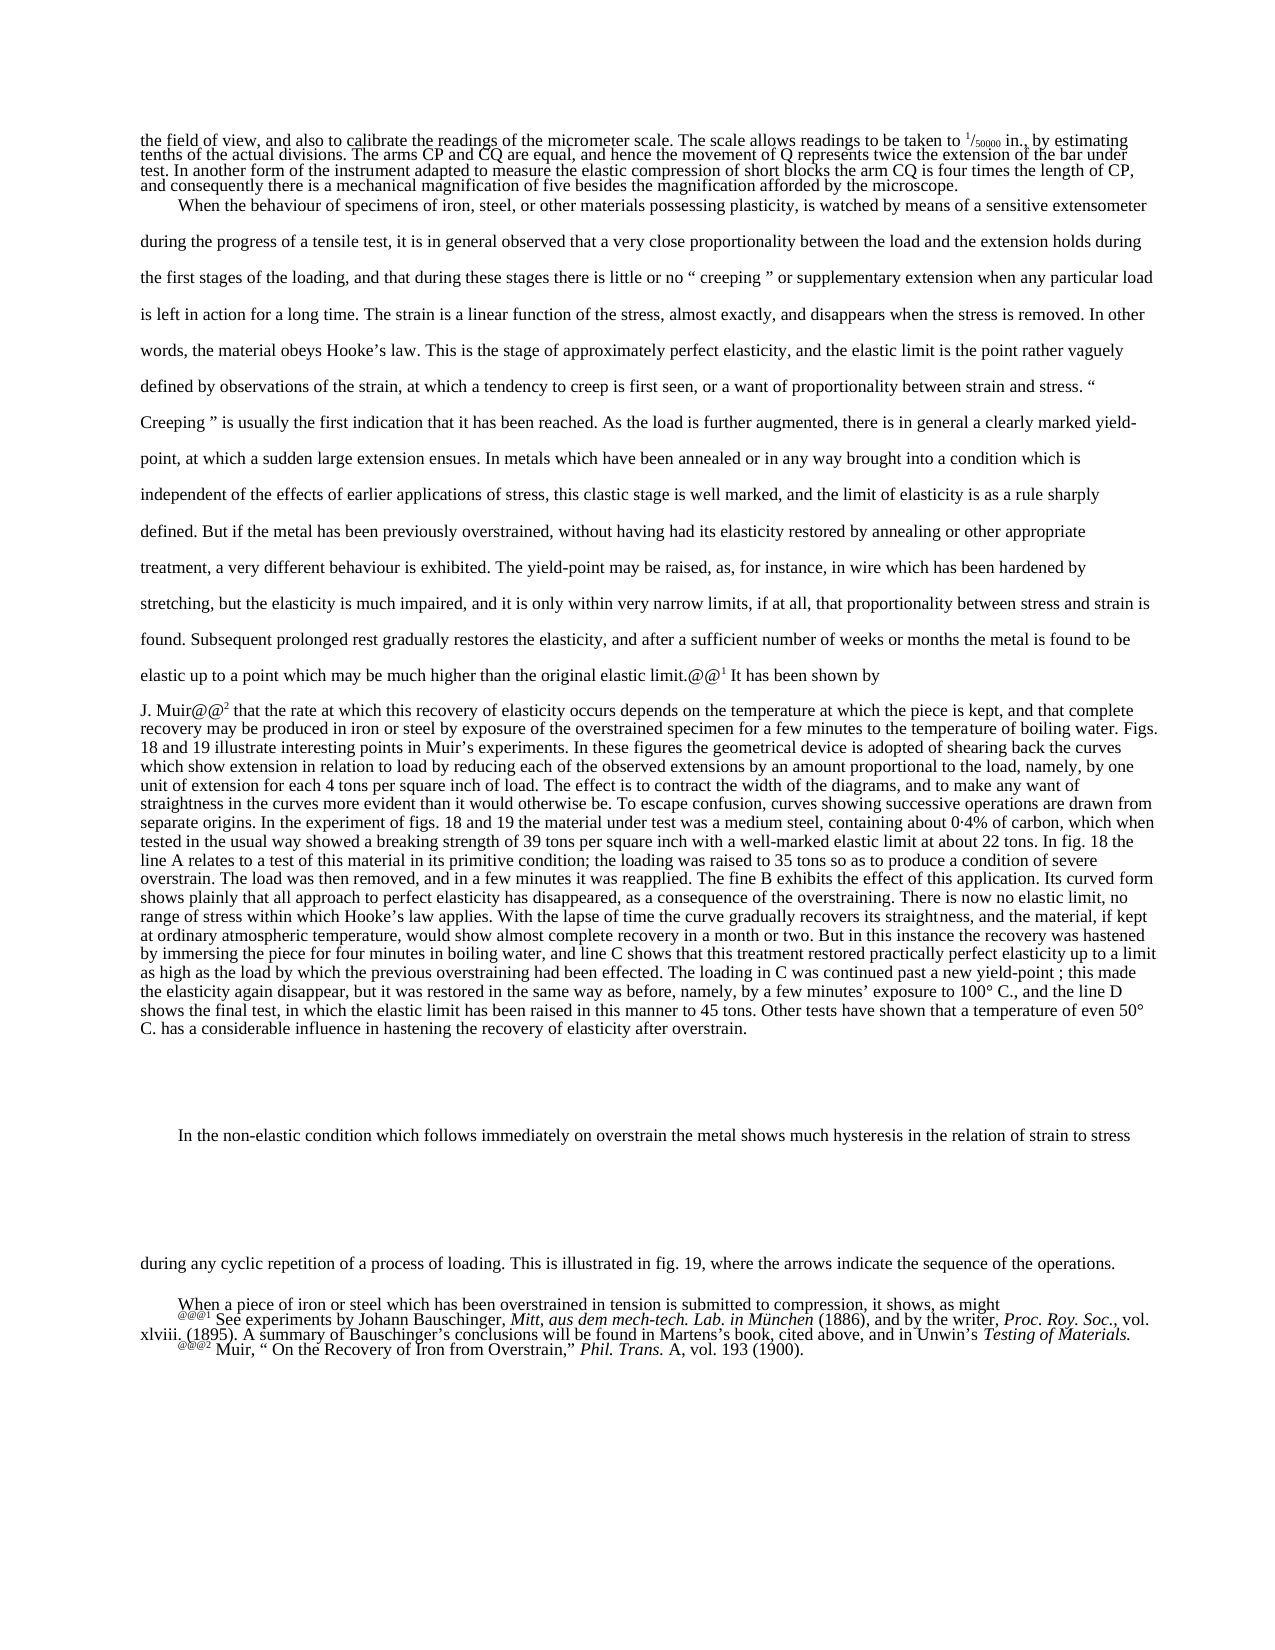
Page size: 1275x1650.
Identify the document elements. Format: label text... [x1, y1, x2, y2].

text J. Muir@@2 that the rate at which this recovery of elasticity occurs depends on the temperature at which the piece is kept, and that complete recovery may be produced in iron or steel by exposure of the overstrained specimen for a few minutes to the temperature of boiling water. Figs. 18 and 19 illustrate interesting points in Muir’s experiments. In these figures the geometrical device is adopted of shearing back the curves which show extension in relation to load by reducing each of the observed extensions by an amount proportional to the load, namely, by one unit of extension for each 4 tons per square inch of load. The effect is to contract the width of the diagrams, and to make any want of straightness in the curves more evident than it would otherwise be. To escape confusion, curves showing successive operations are drawn from separate origins. In the experiment of figs. 18 and 19 the material under test was a medium steel, containing about 0∙4% of carbon, which when tested in the usual way showed a breaking strength of 39 tons per square inch with a well-marked elastic limit at about 22 tons. In fig. 18 the line A relates to a test of this material in its primitive condition; the loading was raised to 35 tons so as to produce a condition of severe overstrain. The load was then removed, and in a few minutes it was reapplied. The fine B exhibits the effect of this application. Its curved form shows plainly that all approach to perfect elasticity has disappeared, as a consequence of the overstraining. There is now no elastic limit, no range of stress within which Hooke’s law applies. With the lapse of time the curve gradually recovers its straightness, and the material, if kept at ordinary atmospheric temperature, would show almost complete recovery in a month or two. But in this instance the recovery was hastened by immersing the piece for four minutes in boiling water, and line C shows that this treatment restored practically perfect elasticity up to a limit as high as the load by which the previous overstraining had been effected. The loading in C was continued past a new yield-point ; this made the elasticity again disappear, but it was restored in the same way as before, namely, by a few minutes’ exposure to 100° C., and the line D shows the final test, in which the elastic limit has been raised in this manner to 45 tons. Other tests have shown that a temperature of even 50° C. has a considerable influence in hastening the recovery of elasticity after overstrain. [140, 701, 1159, 1038]
text In the non-elastic condition which follows immediately on overstrain the metal shows much hysteresis in the relation of strain to stress during any cyclic repetition of a process of loading. This is illustrated in fig. 19, where the arrows indicate the sequence of the operations. [140, 1038, 1159, 1295]
text @@@1 See experiments by Johann Bauschinger, Mitt, aus dem mech-tech. Lab. in München (1886), and by the writer, Proc. Roy. Soc., vol. xlviii. (1895). A summary of Bauschinger’s conclusions will be found in Martens’s book, cited above, and in Unwin’s Testing of Materials. [140, 1314, 1159, 1344]
text @@@2 Muir, “ On the Recovery of Iron from Overstrain,” Phil. Trans. A, vol. 193 (1900). [140, 1344, 1159, 1359]
text the field of view, and also to calibrate the readings of the micrometer scale. The scale allows readings to be taken to 1/50000 in., by estimating tenths of the actual divisions. The arms CP and CQ are equal, and hence the movement of Q represents twice the extension of the bar under test. In another form of the instrument adapted to measure the elastic compression of short blocks the arm CQ is four times the length of CP, and consequently there is a mechanical magnification of five besides the magnification afforded by the microscope. [140, 134, 1159, 195]
text When the behaviour of specimens of iron, steel, or other materials possessing plasticity, is watched by means of a sensitive extensometer during the progress of a tensile test, it is in general observed that a very close proportionality between the load and the extension holds during the first stages of the loading, and that during these stages there is little or no “ creeping ” or supplementary extension when any particular load is left in action for a long time. The strain is a linear function of the stress, almost exactly, and disappears when the stress is removed. In other words, the material obeys Hooke’s law. This is the stage of approximately perfect elasticity, and the elastic limit is the point rather vaguely defined by observations of the strain, at which a tendency to creep is first seen, or a want of proportionality between strain and stress. “ Creeping ” is usually the first indication that it has been reached. As the load is further augmented, there is in general a clearly marked yield-point, at which a sudden large extension ensues. In metals which have been annealed or in any way brought into a condition which is independent of the effects of earlier applications of stress, this clastic stage is well marked, and the limit of elasticity is as a rule sharply defined. But if the metal has been previously overstrained, without having had its elasticity restored by annealing or other appropriate treatment, a very different behaviour is exhibited. The yield-point may be raised, as, for instance, in wire which has been hardened by stretching, but the elasticity is much impaired, and it is only within very narrow limits, if at all, that proportionality between stress and strain is found. Subsequent prolonged rest gradually restores the elasticity, and after a sufficient number of weeks or months the metal is found to be elastic up to a point which may be much higher than the original elastic limit.@@1 It has been shown by [140, 195, 1159, 685]
text When a piece of iron or steel which has been overstrained in tension is submitted to compression, it shows, as might [140, 1295, 1159, 1314]
